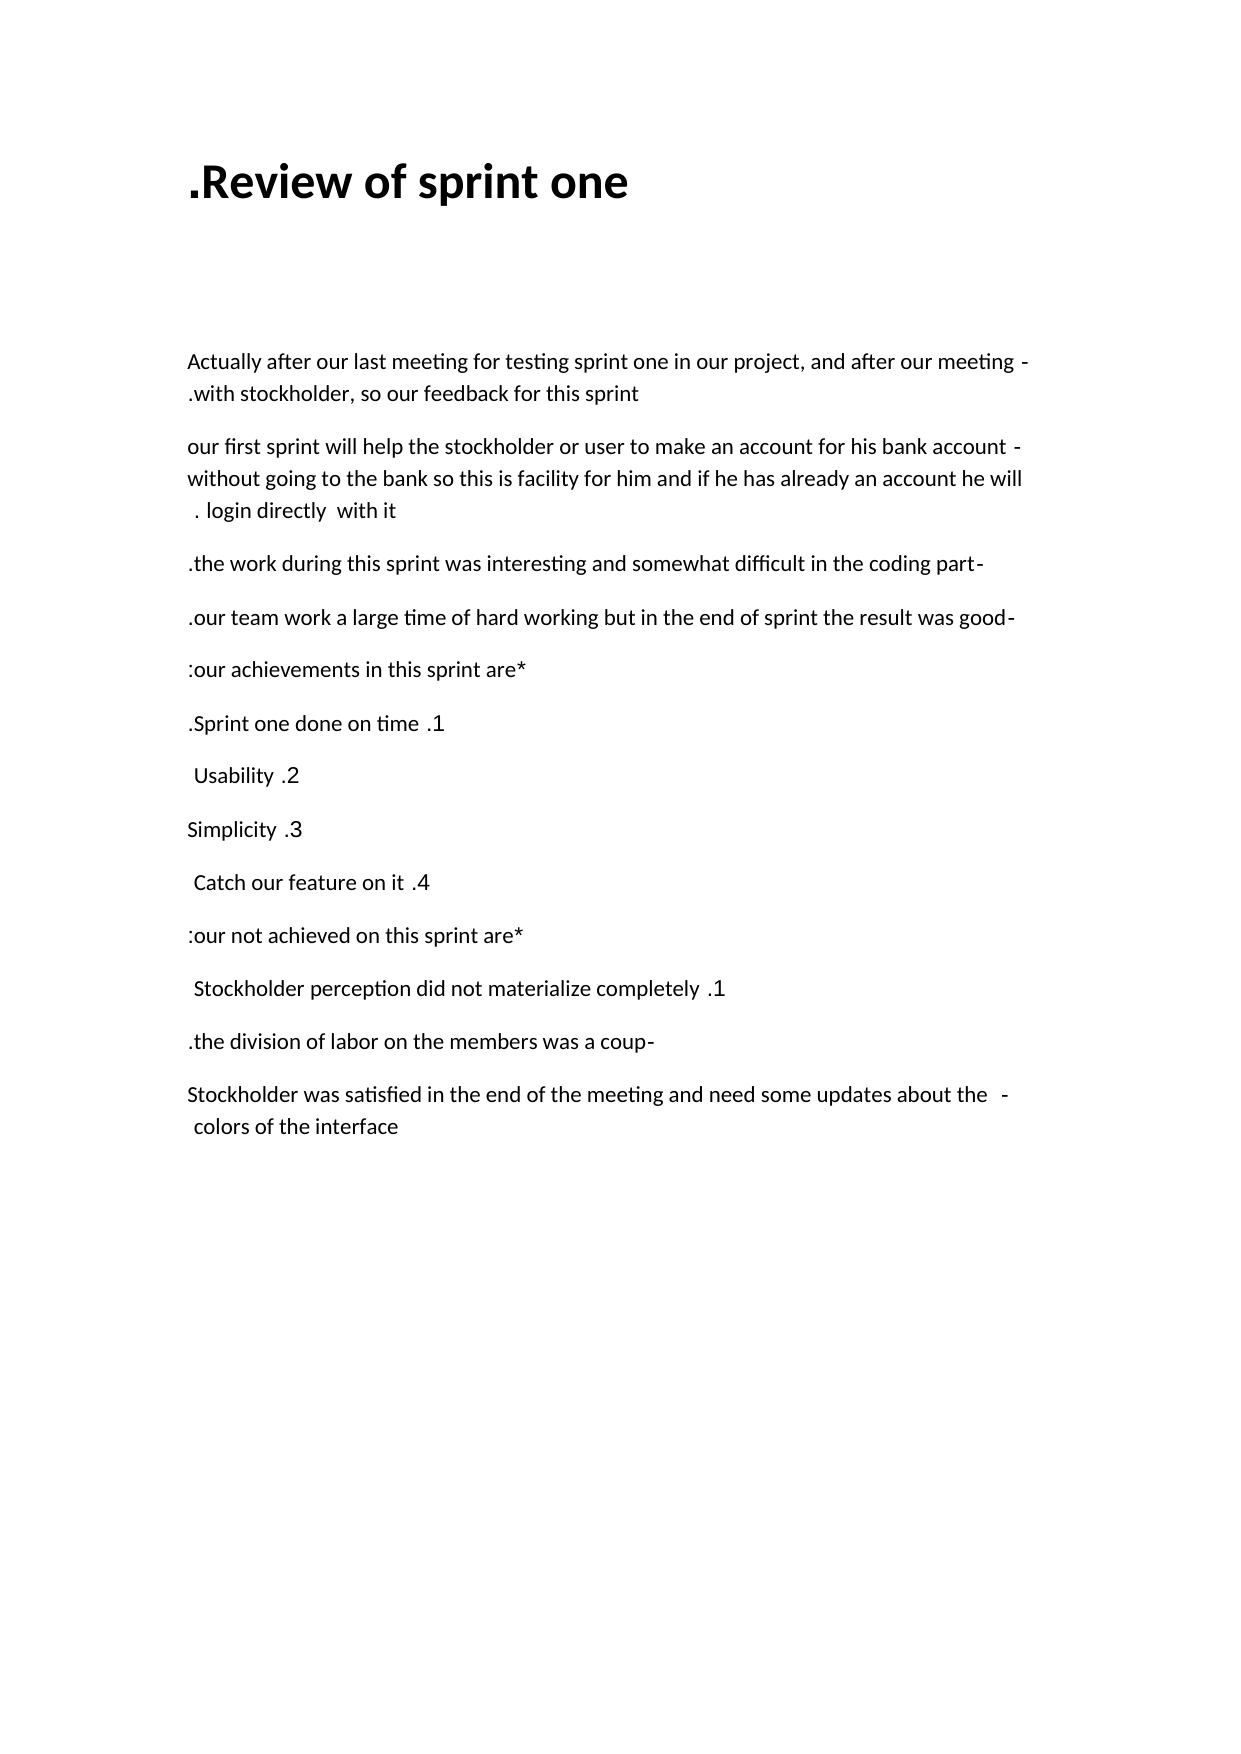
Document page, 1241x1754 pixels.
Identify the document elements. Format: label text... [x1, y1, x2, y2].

text 1. Sprint one done on time. [187, 709, 1053, 737]
text 1. Stockholder perception did not materialize completely [187, 974, 1053, 1002]
text -our first sprint will help the stockholder or user to make an account for his bank account without going to the bank so this is facility for him and if he has already an account he will login directly with it . [187, 432, 1053, 524]
text 2. Usability [187, 762, 1053, 790]
text 4. Catch our feature on it [187, 868, 1053, 896]
text 3. Simplicity [187, 815, 1053, 843]
text -the work during this sprint was interesting and somewhat difficult in the coding part. [187, 549, 1053, 578]
text Review of sprint one. [187, 150, 1053, 211]
text -Actually after our last meeting for testing sprint one in our project, and after our meeting with stockholder, so our feedback for this sprint. [187, 347, 1053, 407]
text *our achievements in this sprint are: [187, 656, 1053, 684]
text *our not achieved on this sprint are: [187, 921, 1053, 949]
text -our team work a large time of hard working but in the end of sprint the result was good. [187, 603, 1053, 631]
text -the division of labor on the members was a coup. [187, 1027, 1053, 1055]
text - Stockholder was satisfied in the end of the meeting and need some updates about the colors of the interface [187, 1080, 1053, 1140]
